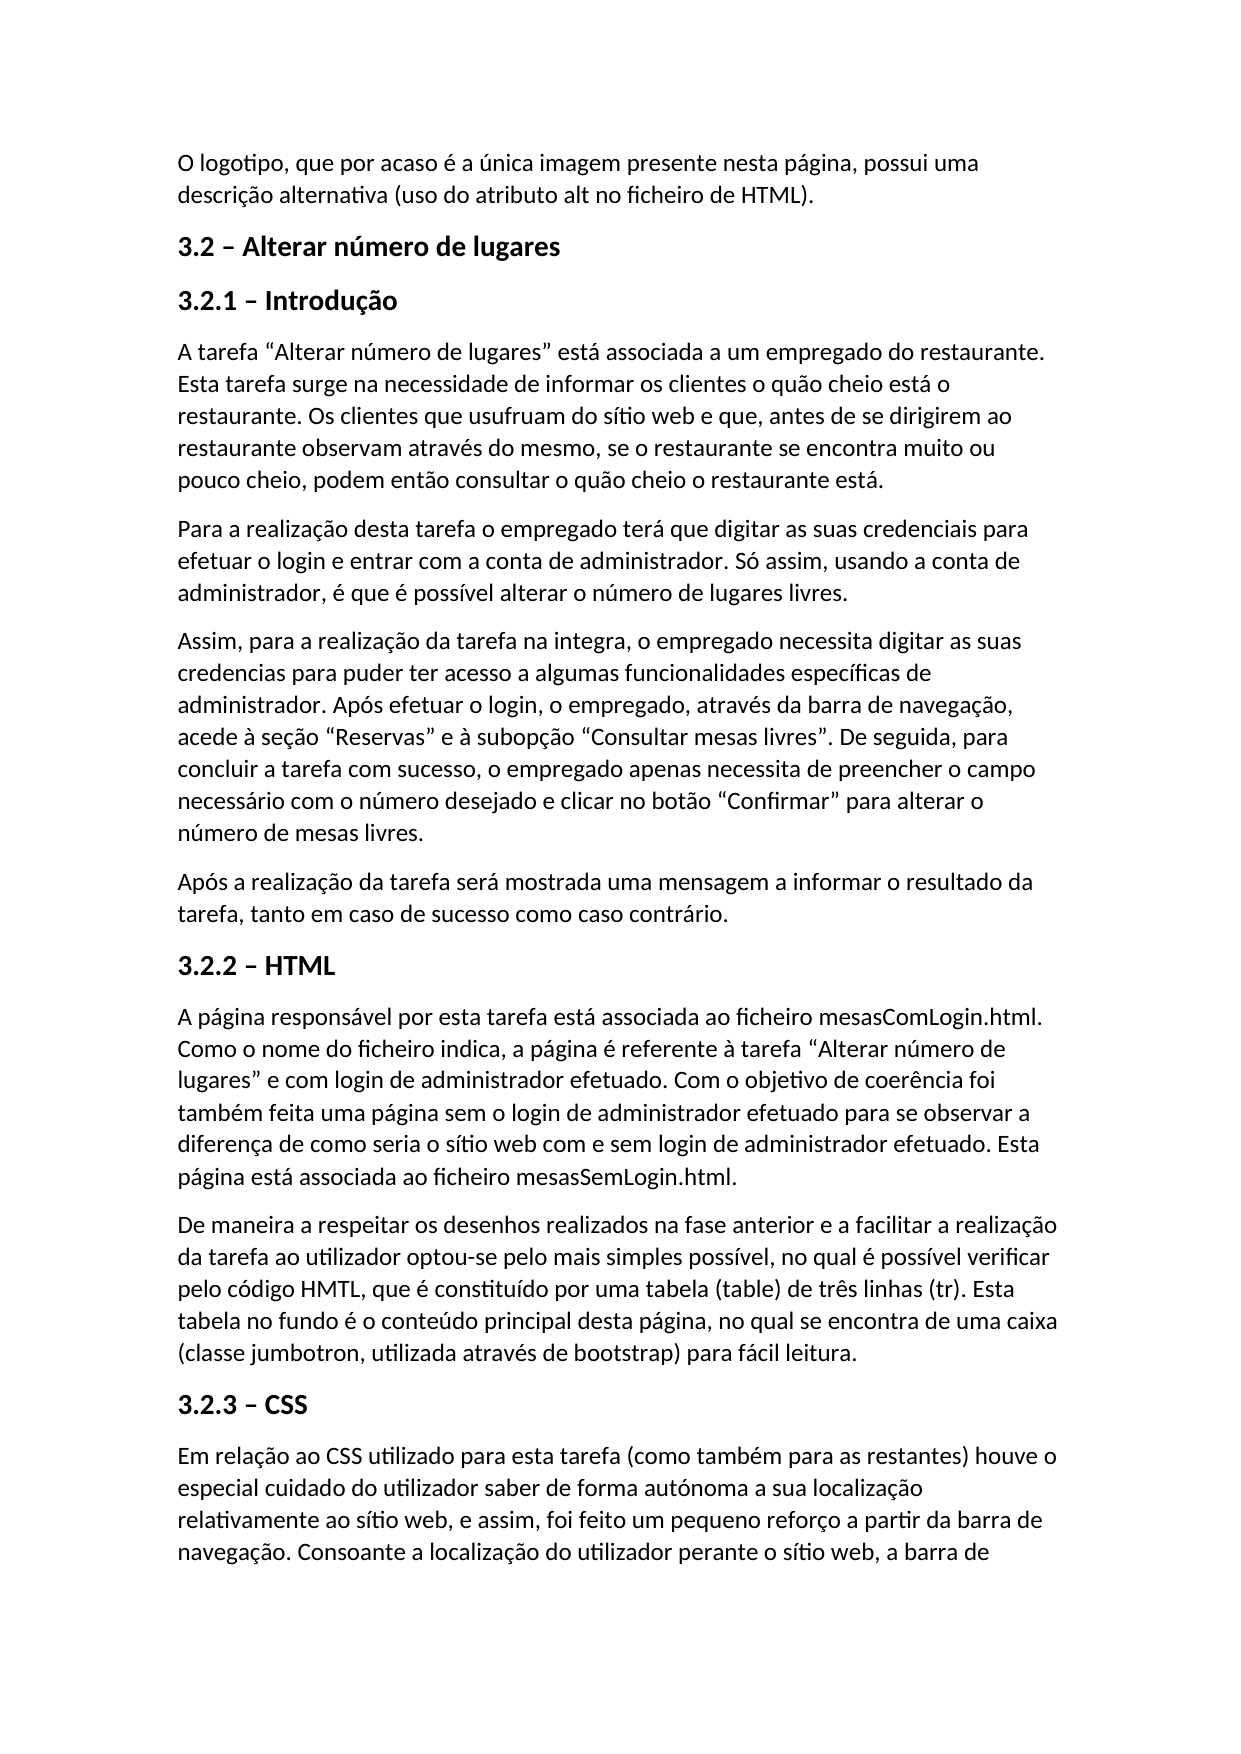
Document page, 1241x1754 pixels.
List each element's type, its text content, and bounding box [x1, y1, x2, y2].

text A tarefa “Alterar número de lugares” está associada a um empregado do restaurante. Esta tarefa surge na necessidade de informar os clientes o quão cheio está o restaurante. Os clientes que usufruam do sítio web e que, antes de se dirigirem ao restaurante observam através do mesmo, se o restaurante se encontra muito ou pouco cheio, podem então consultar o quão cheio o restaurante está. [177, 336, 1063, 495]
text 3.2 – Alterar número de lugares [177, 228, 1063, 264]
text Assim, para a realização da tarefa na integra, o empregado necessita digitar as suas credencias para puder ter acesso a algumas funcionalidades específicas de administrador. Após efetuar o login, o empregado, através da barra de navegação, acede à seção “Reservas” e à subopção “Consultar mesas livres”. De seguida, para concluir a tarefa com sucesso, o empregado apenas necessita de preencher o campo necessário com o número desejado e clicar no botão “Confirmar” para alterar o número de mesas livres. [177, 626, 1063, 848]
text Para a realização desta tarefa o empregado terá que digitar as suas credenciais para efetuar o login e entrar com a conta de administrador. Só assim, usando a conta de administrador, é que é possível alterar o número de lugares livres. [177, 513, 1063, 607]
text 3.2.3 – CSS [177, 1386, 1063, 1421]
text A página responsável por esta tarefa está associada ao ficheiro mesasComLogin.html. Como o nome do ficheiro indica, a página é referente à tarefa “Alterar número de lugares” e com login de administrador efetuado. Com o objetivo de coerência foi também feita uma página sem o login de administrador efetuado para se observar a diferença de como seria o sítio web com e sem login de administrador efetuado. Esta página está associada ao ficheiro mesasSemLogin.html. [177, 1001, 1063, 1191]
text 3.2.2 – HTML [177, 947, 1063, 982]
text De maneira a respeitar os desenhos realizados na fase anterior e a facilitar a realização da tarefa ao utilizador optou-se pelo mais simples possível, no qual é possível verificar pelo código HMTL, que é constituído por uma tabela (table) de três linhas (tr). Esta tabela no fundo é o conteúdo principal desta página, no qual se encontra de uma caixa (classe jumbotron, utilizada através de bootstrap) para fácil leitura. [177, 1209, 1063, 1368]
text Após a realização da tarefa será mostrada uma mensagem a informar o resultado da tarefa, tanto em caso de sucesso como caso contrário. [177, 866, 1063, 928]
text 3.2.1 – Introdução [177, 282, 1063, 318]
text O logotipo, que por acaso é a única imagem presente nesta página, possui uma descrição alternativa (uso do atributo alt no ficheiro de HTML). [177, 148, 1063, 210]
